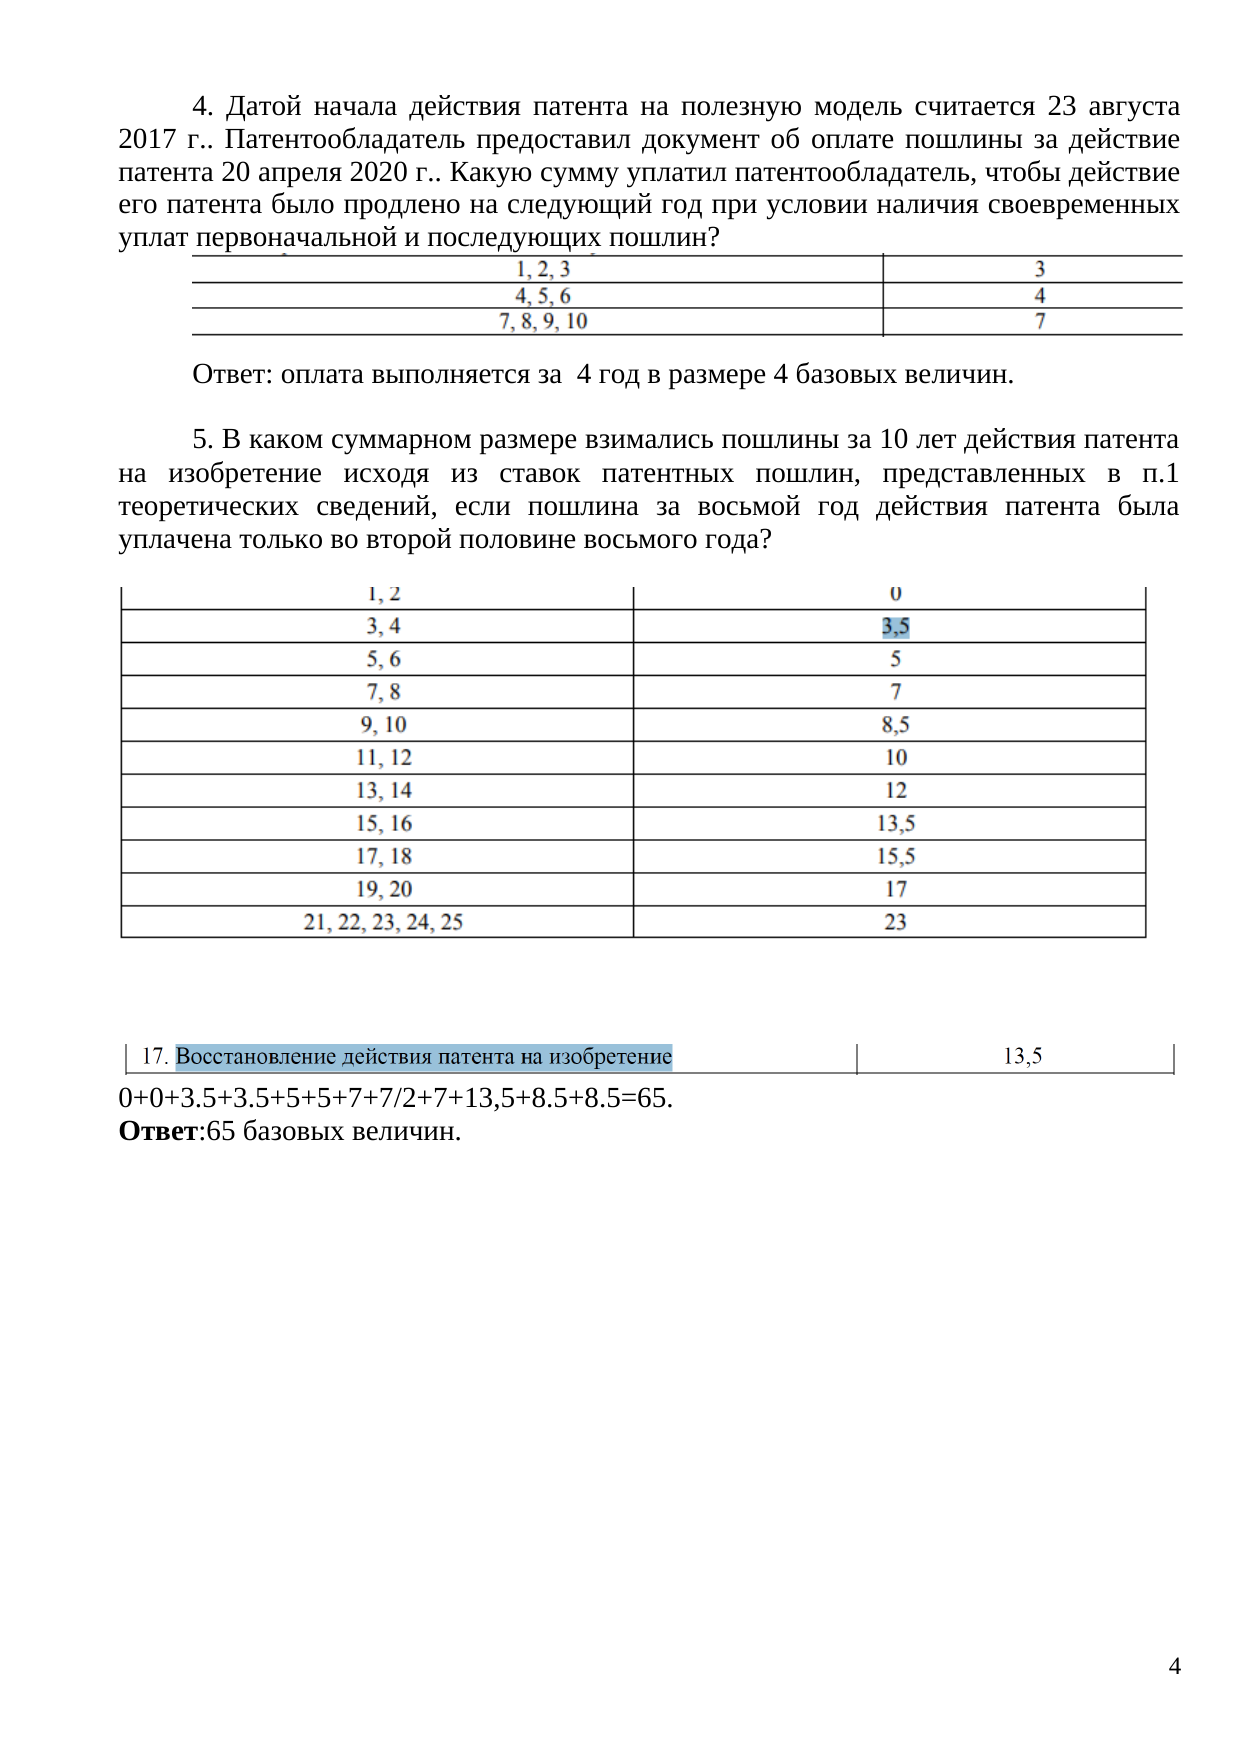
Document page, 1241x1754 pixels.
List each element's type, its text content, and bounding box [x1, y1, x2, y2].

text 0+0+3.5+3.5+5+5+7+7/2+7+13,5+8.5+8.5=65. [118, 1082, 1181, 1114]
text Ответ:65 базовых величин. [118, 1114, 1181, 1147]
picture [118, 587, 1181, 954]
text 4. Датой начала действия патента на полезную модель считается 23 августа 2017 г.. Патентообладатель предоставил документ об оплате пошлины за действие патента 20 апреля 2020 г.. Какую сумму уплатил патентообладатель, чтобы действие его патента было продлено на следующий год при условии наличия своевременных уплат первоначальной и последующих пошлин? [118, 89, 1181, 253]
picture [192, 253, 1183, 337]
text Ответ: оплата выполняется за 4 год в размере 4 базовых величин. [118, 357, 1181, 390]
picture [118, 1044, 1182, 1075]
text 5. В каком суммарном размере взимались пошлины за 10 лет действия патента на изобретение исходя из ставок патентных пошлин, представленных в п.1 теоретических сведений, если пошлина за восьмой год действия патента была уплачена только во второй половине восьмого года? [118, 423, 1181, 554]
